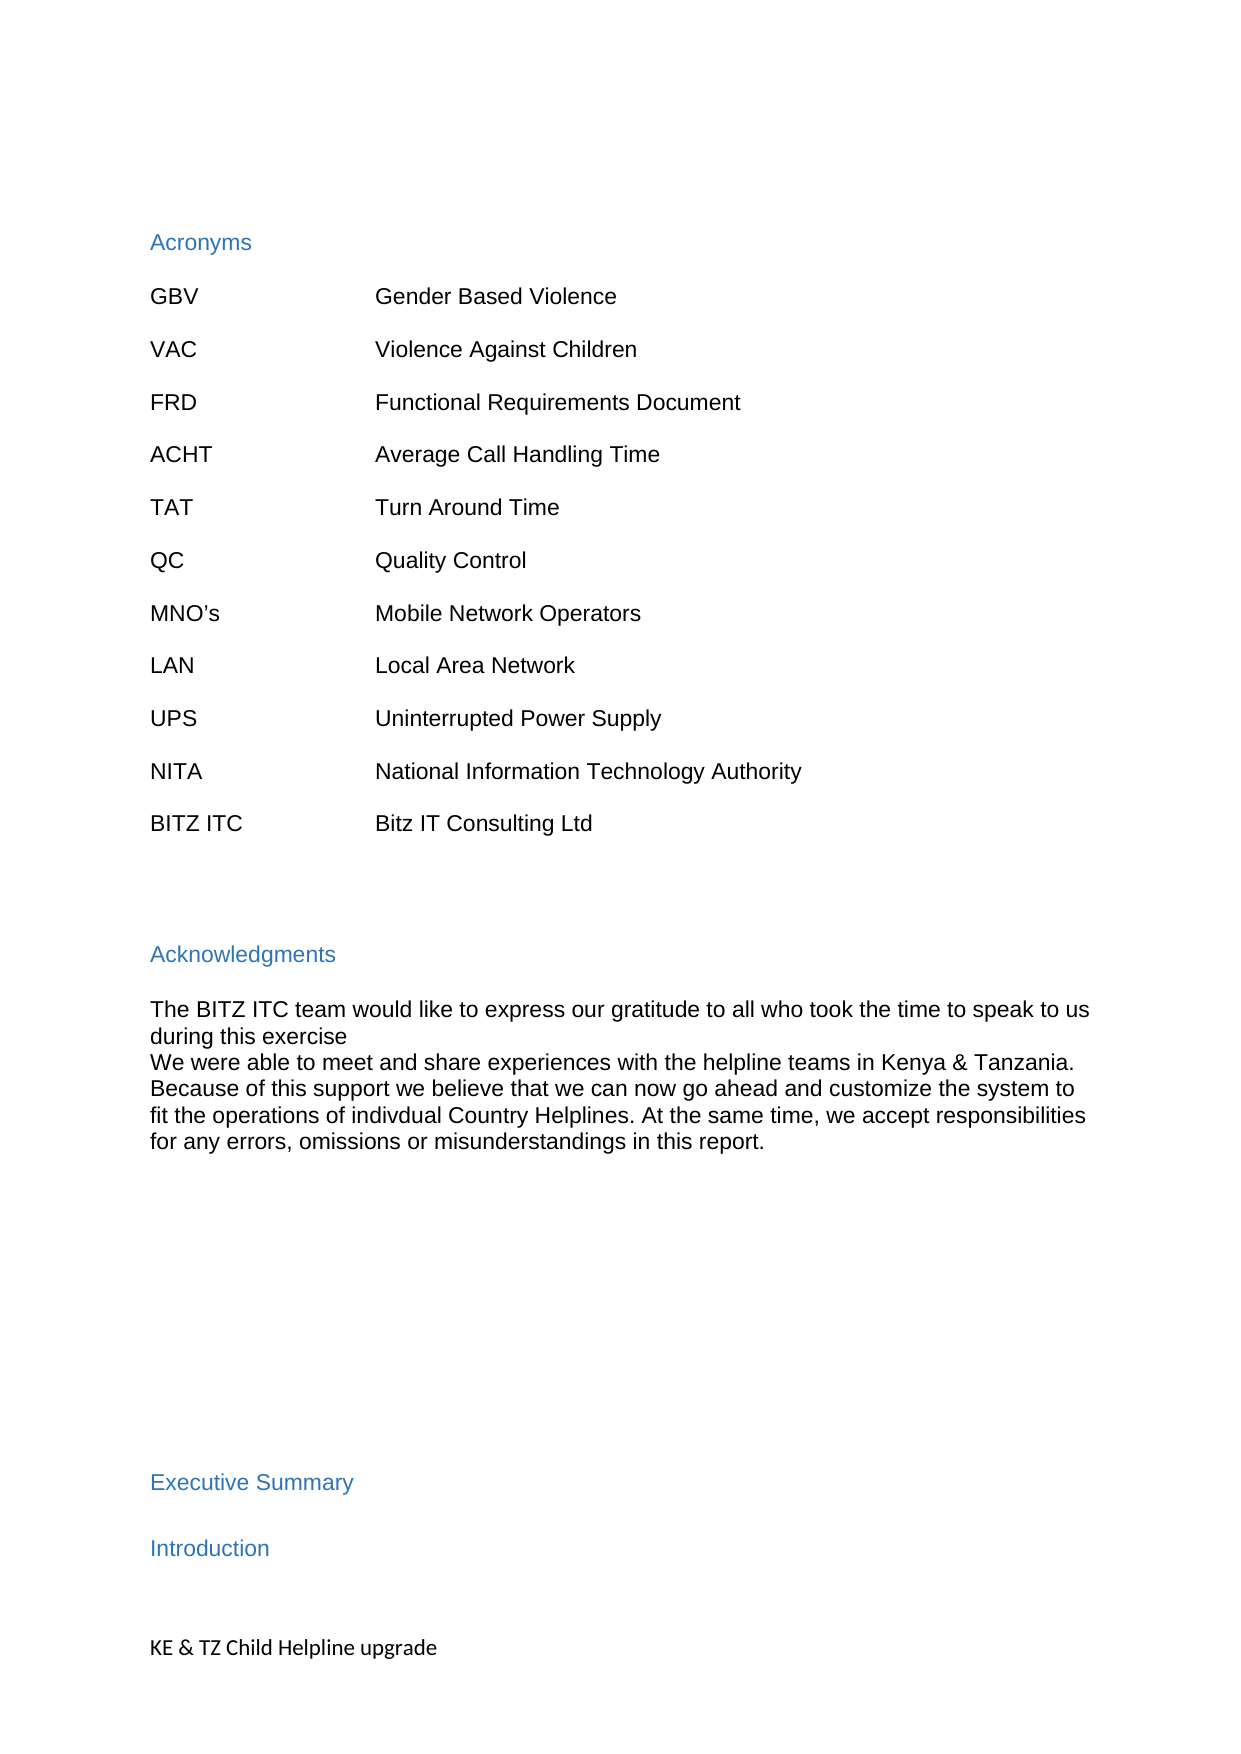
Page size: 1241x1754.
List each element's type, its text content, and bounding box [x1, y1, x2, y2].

text ACHT Average Call Handling Time [150, 441, 1090, 468]
subtitle Executive Summary [150, 1469, 1090, 1496]
text The BITZ ITC team would like to express our gratitude to all who took the time to speak to us during this exercise [150, 996, 1090, 1049]
text UPS Uninterrupted Power Supply [150, 705, 1090, 731]
text We were able to meet and share experiences with the helpline teams in Kenya & Tanzania. [150, 1049, 1090, 1075]
text GBV Gender Based Violence [150, 283, 1090, 309]
text BITZ ITC Bitz IT Consulting Ltd [150, 810, 1090, 837]
text LAN Local Area Network [150, 652, 1090, 678]
text TAT Turn Around Time [150, 494, 1090, 520]
subtitle Acknowledgments [150, 941, 1090, 968]
text FRD Functional Requirements Document [150, 389, 1090, 415]
text VAC Violence Against Children [150, 336, 1090, 362]
subtitle Introduction [150, 1534, 1090, 1561]
text NITA National Information Technology Authority [150, 758, 1090, 784]
text MNO’s Mobile Network Operators [150, 599, 1090, 626]
subtitle Acronyms [150, 228, 1090, 255]
text Because of this support we believe that we can now go ahead and customize the system to fit the operations of indivdual Country Helplines. At the same time, we accept responsibilities for any errors, omissions or misunderstandings in this report. [150, 1075, 1090, 1154]
text QC Quality Control [150, 547, 1090, 573]
